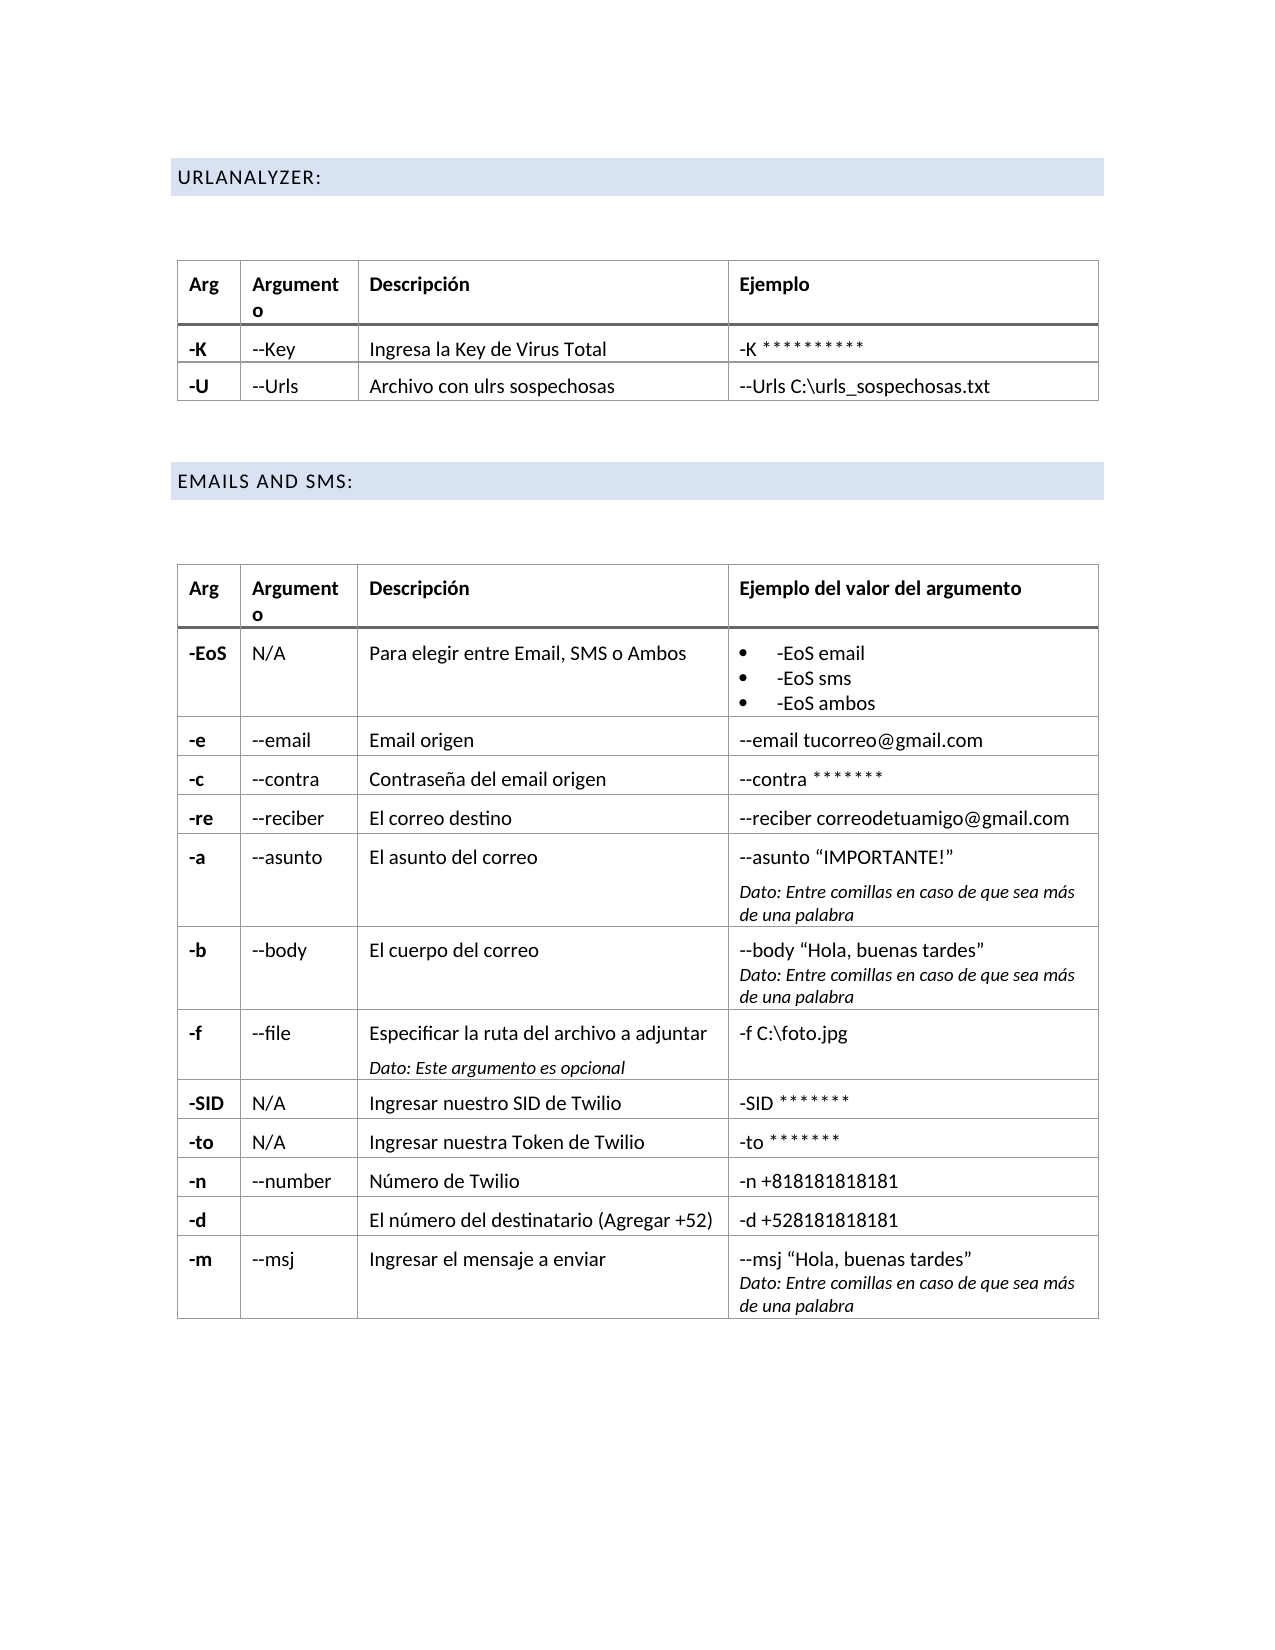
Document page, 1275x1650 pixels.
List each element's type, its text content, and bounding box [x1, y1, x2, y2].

table_cell -to [178, 1119, 240, 1157]
table_cell -a [178, 834, 240, 926]
table_cell --Key [241, 326, 358, 361]
table_cell --body [241, 927, 357, 1009]
subtitle Emails and SMS: [177, 468, 1098, 493]
table_cell -EoS email -EoS sms -EoS ambos [729, 629, 1098, 716]
table_cell Ingresar el mensaje a enviar [358, 1236, 728, 1317]
table_cell --asunto “IMPORTANTE!” Dato: Entre comillas en caso de que sea más de una palabra [729, 834, 1098, 926]
table_cell El cuerpo del correo [358, 927, 728, 1009]
table_cell -c [178, 756, 240, 794]
table_cell Ingresa la Key de Virus Total [359, 326, 728, 361]
table_cell -b [178, 927, 240, 1009]
table_cell N/A [241, 629, 357, 716]
table_cell -d +528181818181 [729, 1197, 1098, 1235]
table_cell Número de Twilio [358, 1158, 728, 1196]
table_cell -d [178, 1197, 240, 1235]
table_cell -EoS [178, 629, 240, 716]
table_cell --reciber [241, 795, 357, 833]
table_cell -to ******* [729, 1119, 1098, 1157]
table_header Argumento [241, 261, 358, 322]
table_cell --msj [241, 1236, 357, 1317]
table_cell --file [241, 1010, 357, 1079]
table_header Descripción [359, 261, 728, 322]
table_cell --msj “Hola, buenas tardes” Dato: Entre comillas en caso de que sea más de una palabra [729, 1236, 1098, 1317]
table_cell -f [178, 1010, 240, 1079]
table_cell --contra ******* [729, 756, 1098, 794]
table_cell El asunto del correo [358, 834, 728, 926]
table_cell --reciber correodetuamigo@gmail.com [729, 795, 1098, 833]
table_cell --email tucorreo@gmail.com [729, 717, 1098, 755]
table_cell Especificar la ruta del archivo a adjuntar Dato: Este argumento es opcional [358, 1010, 728, 1079]
table_header Argumento [241, 565, 357, 626]
table_cell [241, 1197, 357, 1235]
table_header Arg [178, 565, 240, 626]
table_cell N/A [241, 1119, 357, 1157]
table_header Ejemplo del valor del argumento [729, 565, 1098, 626]
table_cell El correo destino [358, 795, 728, 833]
table_cell -K ********** [729, 326, 1098, 361]
table_header Arg [178, 261, 240, 322]
table_cell -U [178, 363, 240, 400]
subtitle UrlAnalyzer: [177, 164, 1098, 190]
table_cell Archivo con ulrs sospechosas [359, 363, 728, 400]
table_header Descripción [358, 565, 728, 626]
table_cell -e [178, 717, 240, 755]
table_cell N/A [241, 1080, 357, 1118]
table_cell --number [241, 1158, 357, 1196]
table_cell -n +818181818181 [729, 1158, 1098, 1196]
table_cell -re [178, 795, 240, 833]
table_cell -SID ******* [729, 1080, 1098, 1118]
table_cell Email origen [358, 717, 728, 755]
table_header Ejemplo [729, 261, 1098, 322]
table_cell Para elegir entre Email, SMS o Ambos [358, 629, 728, 716]
table_cell --Urls [241, 363, 358, 400]
table_cell -f C:\foto.jpg [729, 1010, 1098, 1079]
table_cell --asunto [241, 834, 357, 926]
table_cell --email [241, 717, 357, 755]
table_cell --Urls C:\urls_sospechosas.txt [729, 363, 1098, 400]
table_cell -n [178, 1158, 240, 1196]
table_cell Contraseña del email origen [358, 756, 728, 794]
table_cell -K [178, 326, 240, 361]
table_cell Ingresar nuestro SID de Twilio [358, 1080, 728, 1118]
table_cell Ingresar nuestra Token de Twilio [358, 1119, 728, 1157]
table_cell -m [178, 1236, 240, 1317]
table_cell El número del destinatario (Agregar +52) [358, 1197, 728, 1235]
table_cell --body “Hola, buenas tardes” Dato: Entre comillas en caso de que sea más de una palabra [729, 927, 1098, 1009]
table_cell -SID [178, 1080, 240, 1118]
table_cell --contra [241, 756, 357, 794]
